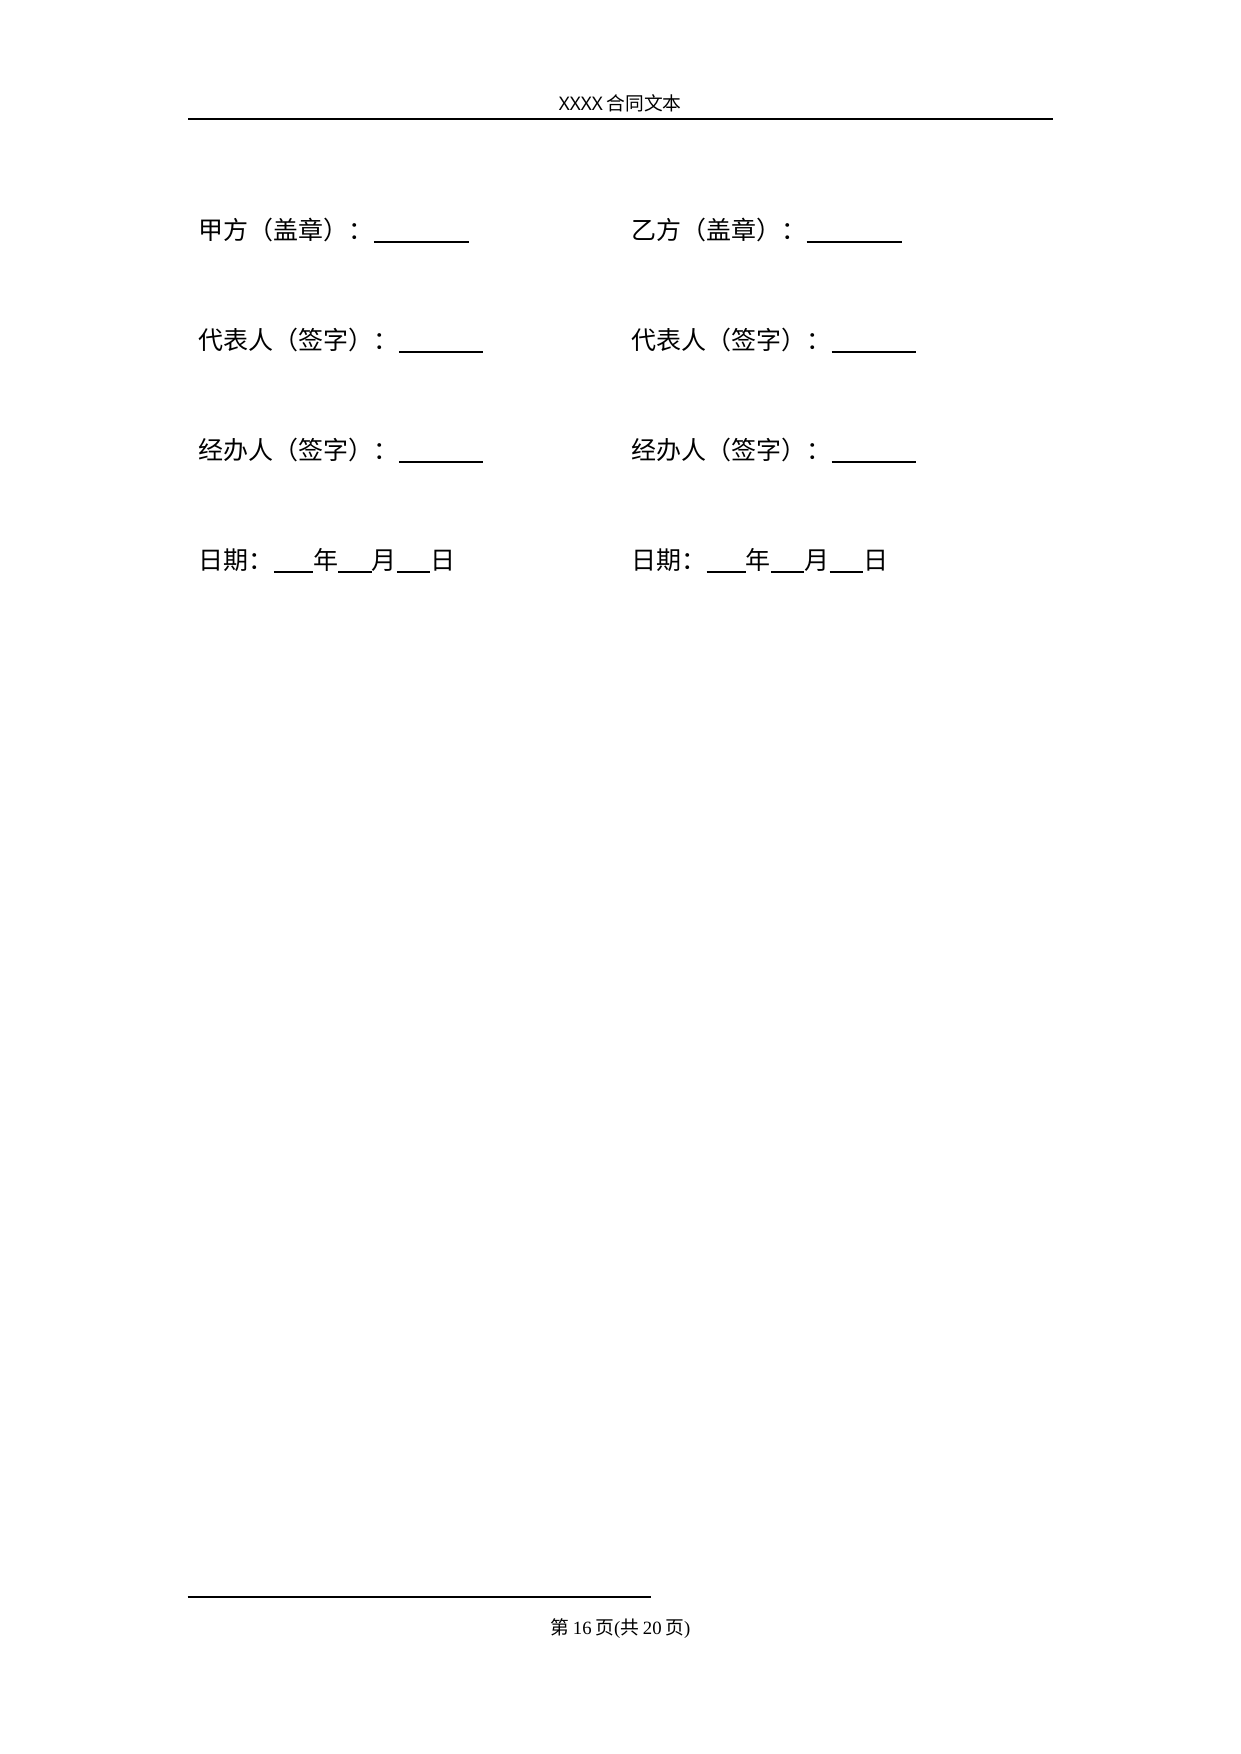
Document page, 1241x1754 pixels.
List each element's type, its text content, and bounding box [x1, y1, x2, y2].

table_cell 经办人（签字）： [620, 384, 1053, 493]
table_cell 经办人（签字）： [188, 384, 620, 493]
table_cell 代表人（签字）： [620, 274, 1053, 383]
table_header 甲方（盖章）： [188, 164, 620, 273]
table_cell 日期： 年 月 日 [188, 494, 620, 603]
table_cell 日期： 年 月 日 [620, 494, 1053, 603]
table_header 乙方（盖章）： [620, 164, 1053, 273]
table_cell 代表人（签字）： [188, 274, 620, 383]
